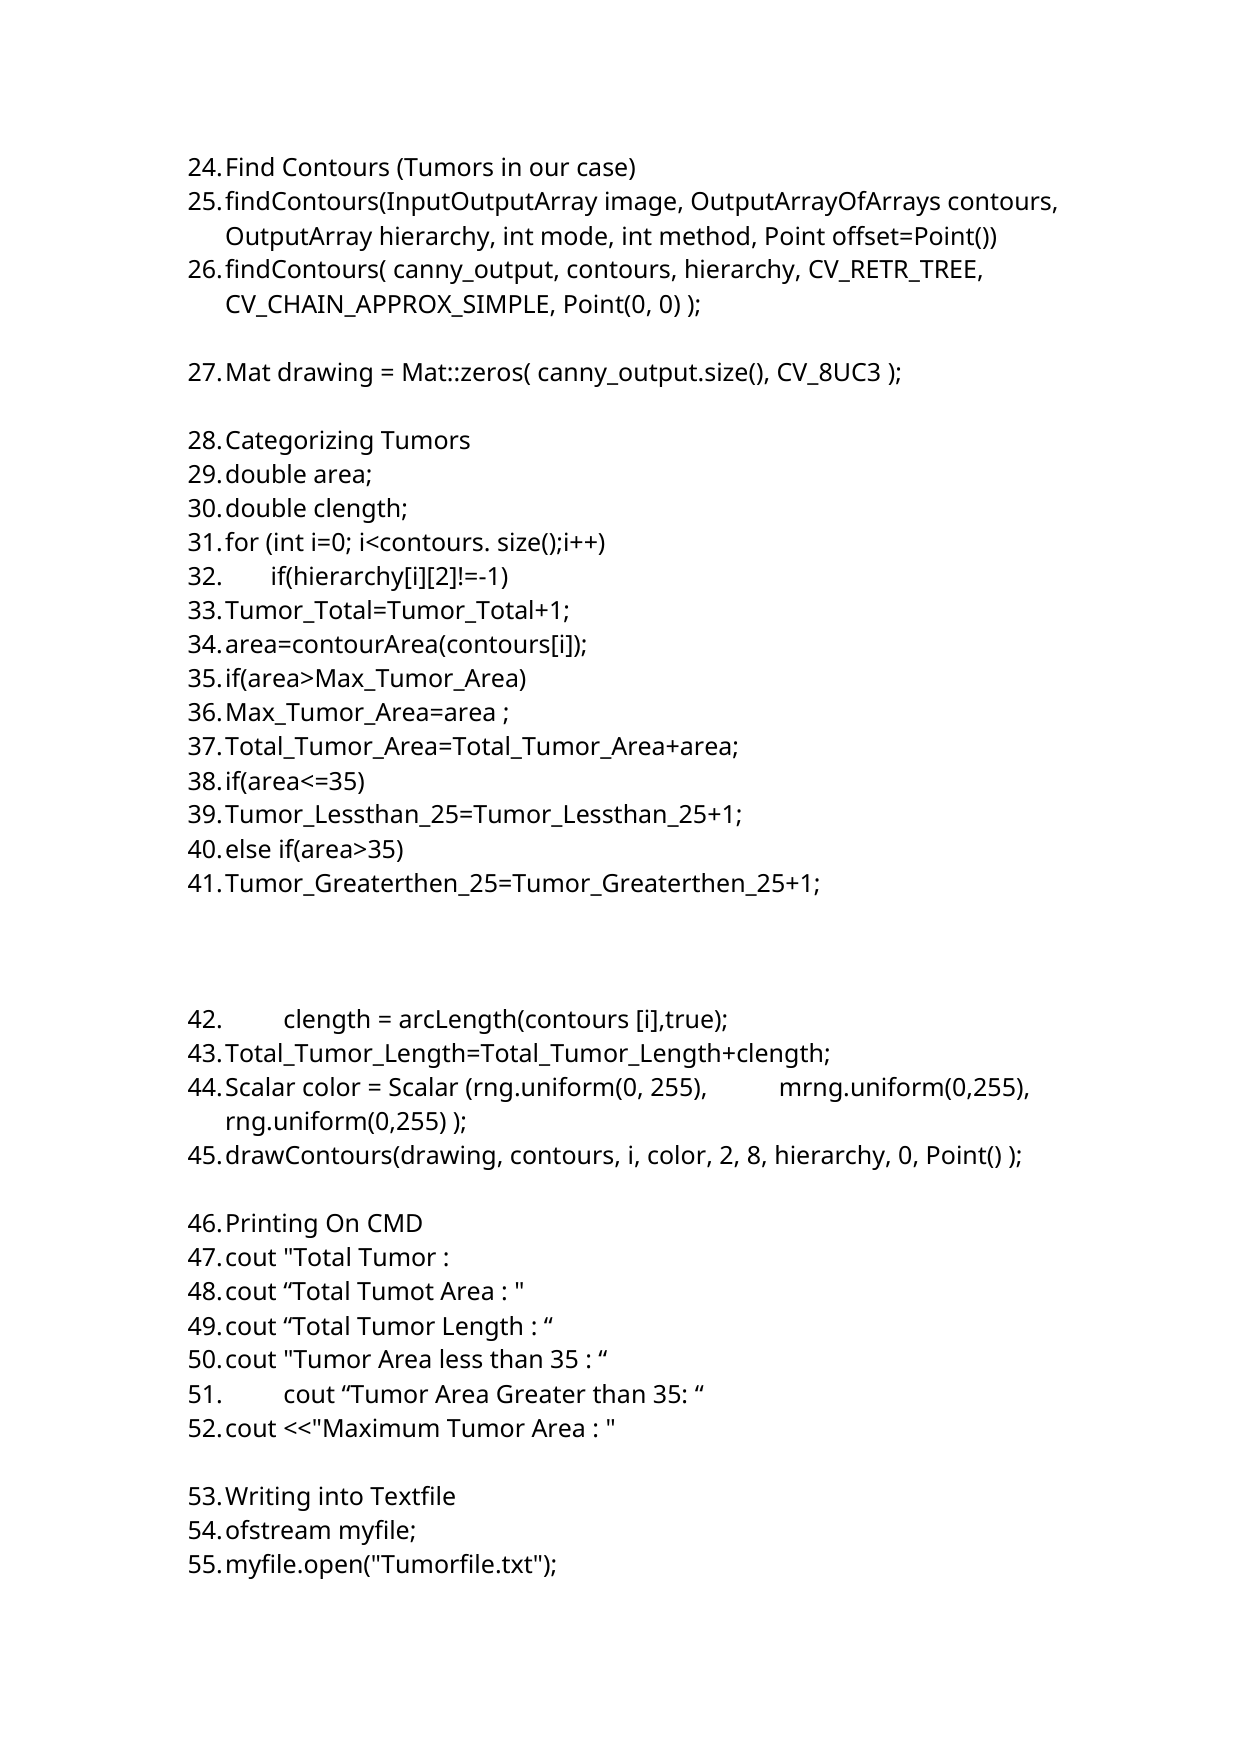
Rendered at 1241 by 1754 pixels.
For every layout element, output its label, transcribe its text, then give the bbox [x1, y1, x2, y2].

list if(area>Max_Tumor_Area) [187, 661, 1090, 695]
list drawContours(drawing, contours, i, color, 2, 8, hierarchy, 0, Point() ); [187, 1138, 1090, 1172]
list if(hierarchy[i][2]!=-1) [187, 559, 1090, 593]
list findContours(InputOutputArray image, OutputArrayOfArrays contours, OutputArray hierarchy, int mode, int method, Point offset=Point()) [187, 184, 1090, 252]
list Total_Tumor_Length=Total_Tumor_Length+clength; [187, 1036, 1090, 1070]
list findContours( canny_output, contours, hierarchy, CV_RETR_TREE, CV_CHAIN_APPROX_SIMPLE, Point(0, 0) ); [187, 252, 1090, 320]
list area=contourArea(contours[i]); [187, 627, 1090, 661]
list Tumor_Greaterthen_25=Tumor_Greaterthen_25+1; [187, 865, 1090, 899]
list Printing On CMD [187, 1206, 1090, 1240]
list ofstream myfile; [187, 1512, 1090, 1547]
list cout “Total Tumot Area : " [187, 1274, 1090, 1308]
list Categorizing Tumors [187, 422, 1090, 457]
list cout “Tumor Area Greater than 35: “ [187, 1376, 1090, 1410]
list Mat drawing = Mat::zeros( canny_output.size(), CV_8UC3 ); [187, 354, 1090, 388]
list Find Contours (Tumors in our case) [187, 150, 1090, 184]
list Total_Tumor_Area=Total_Tumor_Area+area; [187, 729, 1090, 763]
list myfile.open("Tumorfile.txt"); [187, 1547, 1090, 1581]
list else if(area>35) [187, 831, 1090, 865]
list double clength; [187, 491, 1090, 525]
list clength = arcLength(contours [i],true); [187, 1002, 1090, 1036]
list for (int i=0; i<contours. size();i++) [187, 525, 1090, 559]
list Max_Tumor_Area=area ; [187, 695, 1090, 729]
list Writing into Textfile [187, 1478, 1090, 1512]
list double area; [187, 457, 1090, 491]
list Scalar color = Scalar (rng.uniform(0, 255), mrng.uniform(0,255), rng.uniform(0,255) ); [187, 1070, 1090, 1138]
list cout "Total Tumor : [187, 1240, 1090, 1274]
list Tumor_Total=Tumor_Total+1; [187, 593, 1090, 627]
list cout “Total Tumor Length : “ [187, 1308, 1090, 1342]
list cout "Tumor Area less than 35 : “ [187, 1342, 1090, 1376]
list Tumor_Lessthan_25=Tumor_Lessthan_25+1; [187, 797, 1090, 831]
list if(area<=35) [187, 763, 1090, 797]
list cout <<"Maximum Tumor Area : " [187, 1410, 1090, 1444]
